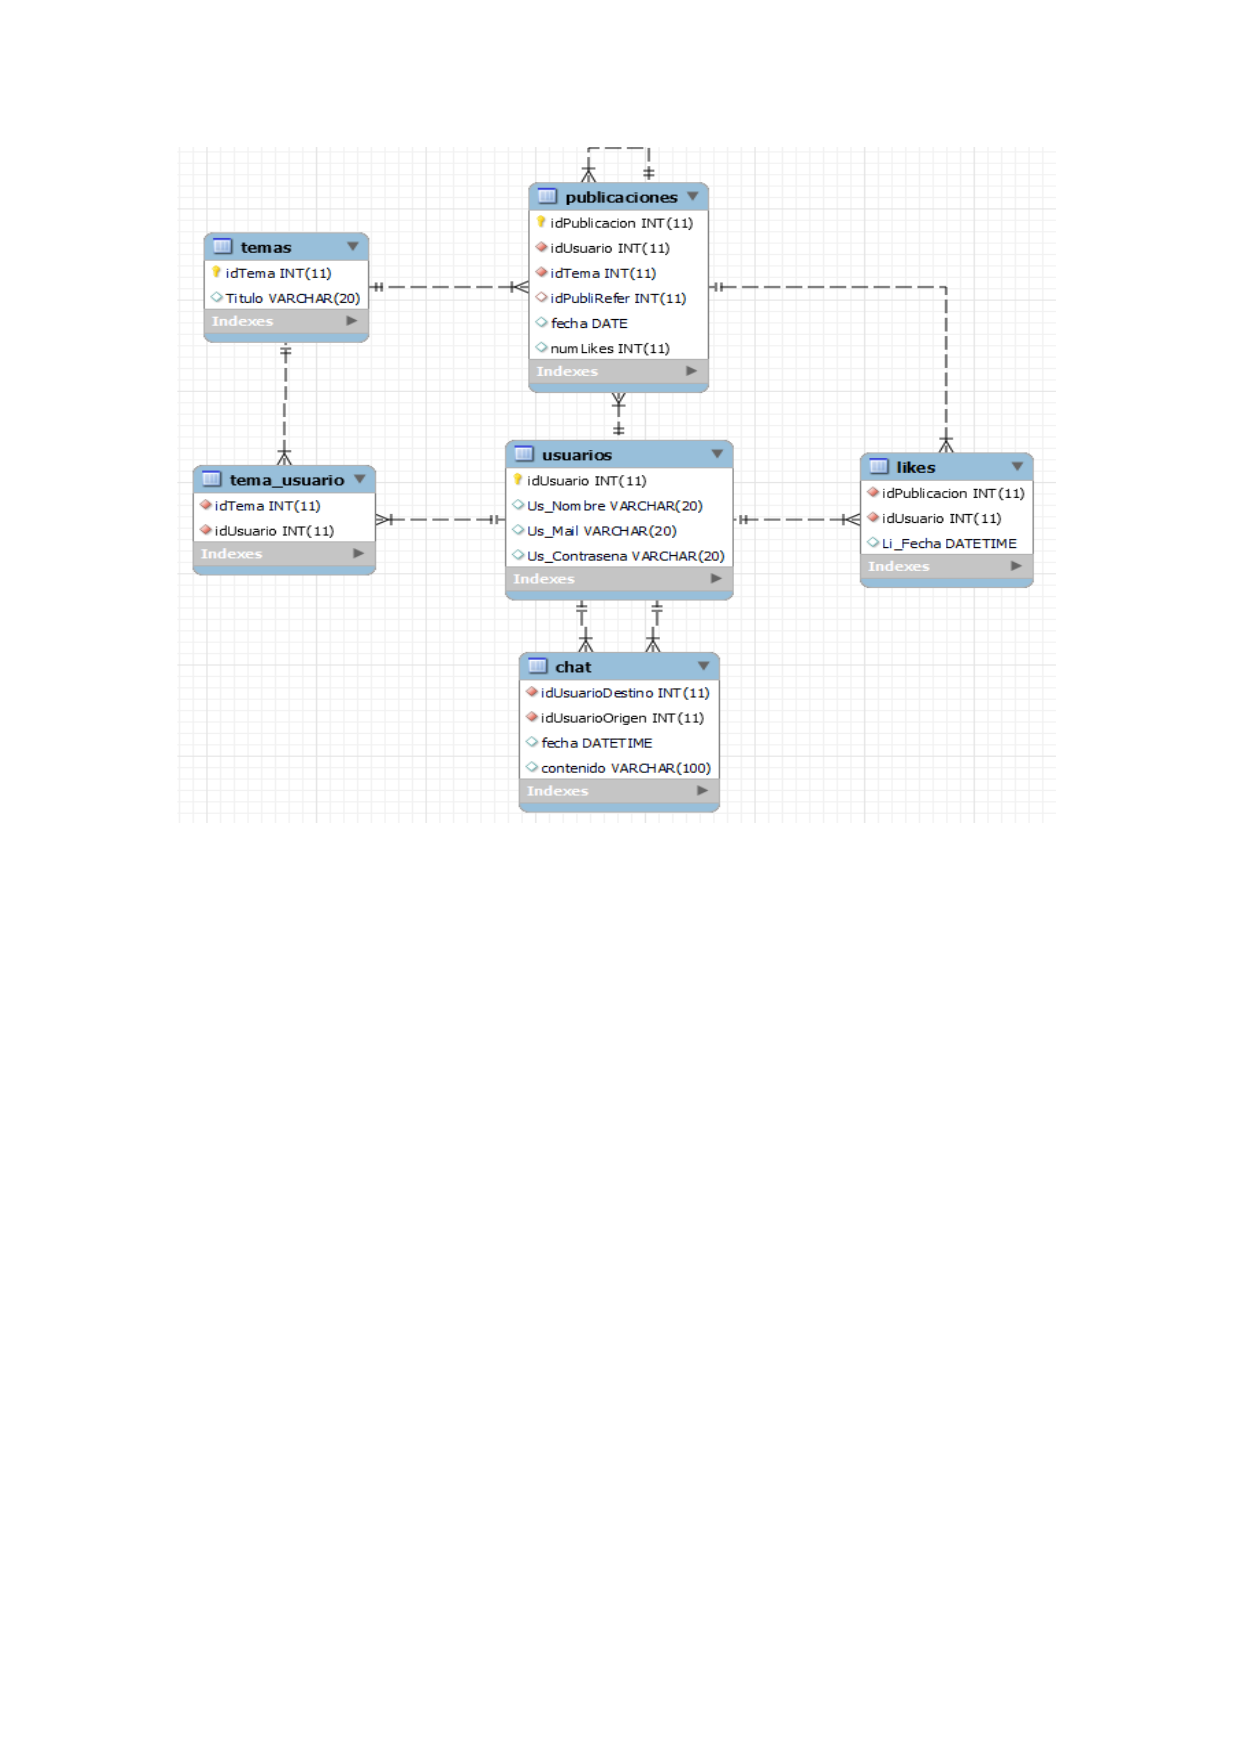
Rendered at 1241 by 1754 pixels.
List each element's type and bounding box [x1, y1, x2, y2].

picture [177, 147, 1056, 823]
